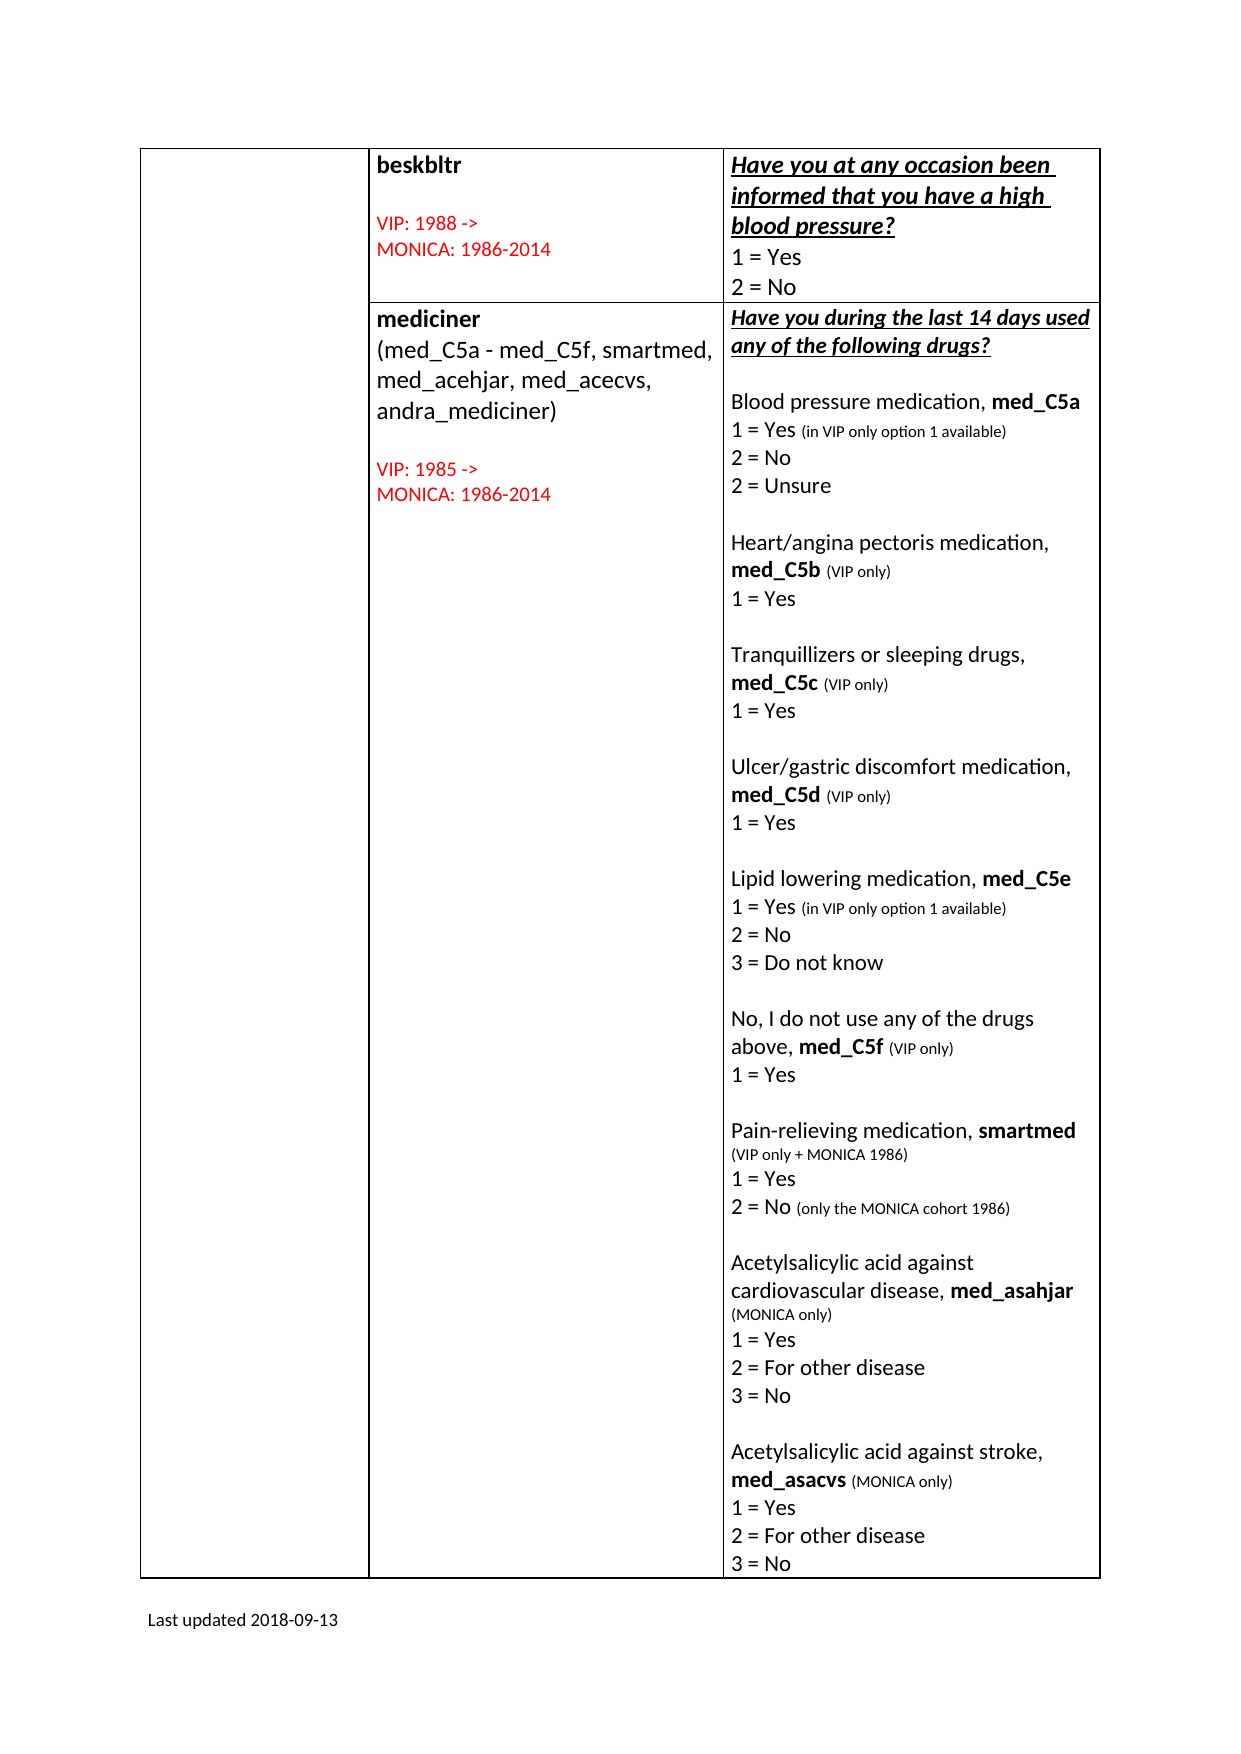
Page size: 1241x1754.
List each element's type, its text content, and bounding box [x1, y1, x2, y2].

table_cell Have you at any occasion been informed that you have a high blood pressure? 1 = Yes 2 = No [724, 149, 1099, 302]
table_cell Have you during the last 14 days used any of the following drugs? Blood pressure medication, med_C5a 1 = Yes (in VIP only option 1 available) 2 = No 2 = Unsure Heart/angina pectoris medication, med_C5b (VIP only) 1 = Yes Tranquillizers or sleeping drugs, med_C5c (VIP only) 1 = Yes Ulcer/gastric discomfort medication, med_C5d (VIP only) 1 = Yes Lipid lowering medication, med_C5e 1 = Yes (in VIP only option 1 available) 2 = No 3 = Do not know No, I do not use any of the drugs above, med_C5f (VIP only) 1 = Yes Pain-relieving medication, smartmed (VIP only + MONICA 1986) 1 = Yes 2 = No (only the MONICA cohort 1986) Acetylsalicylic acid against cardiovascular disease, med_asahjar (MONICA only) 1 = Yes 2 = For other disease 3 = No Acetylsalicylic acid against stroke, med_asacvs (MONICA only) 1 = Yes 2 = For other disease 3 = No [724, 303, 1099, 1577]
table_cell beskbltr VIP: 1988 -> MONICA: 1986-2014 [370, 149, 723, 302]
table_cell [370, 303, 723, 1577]
